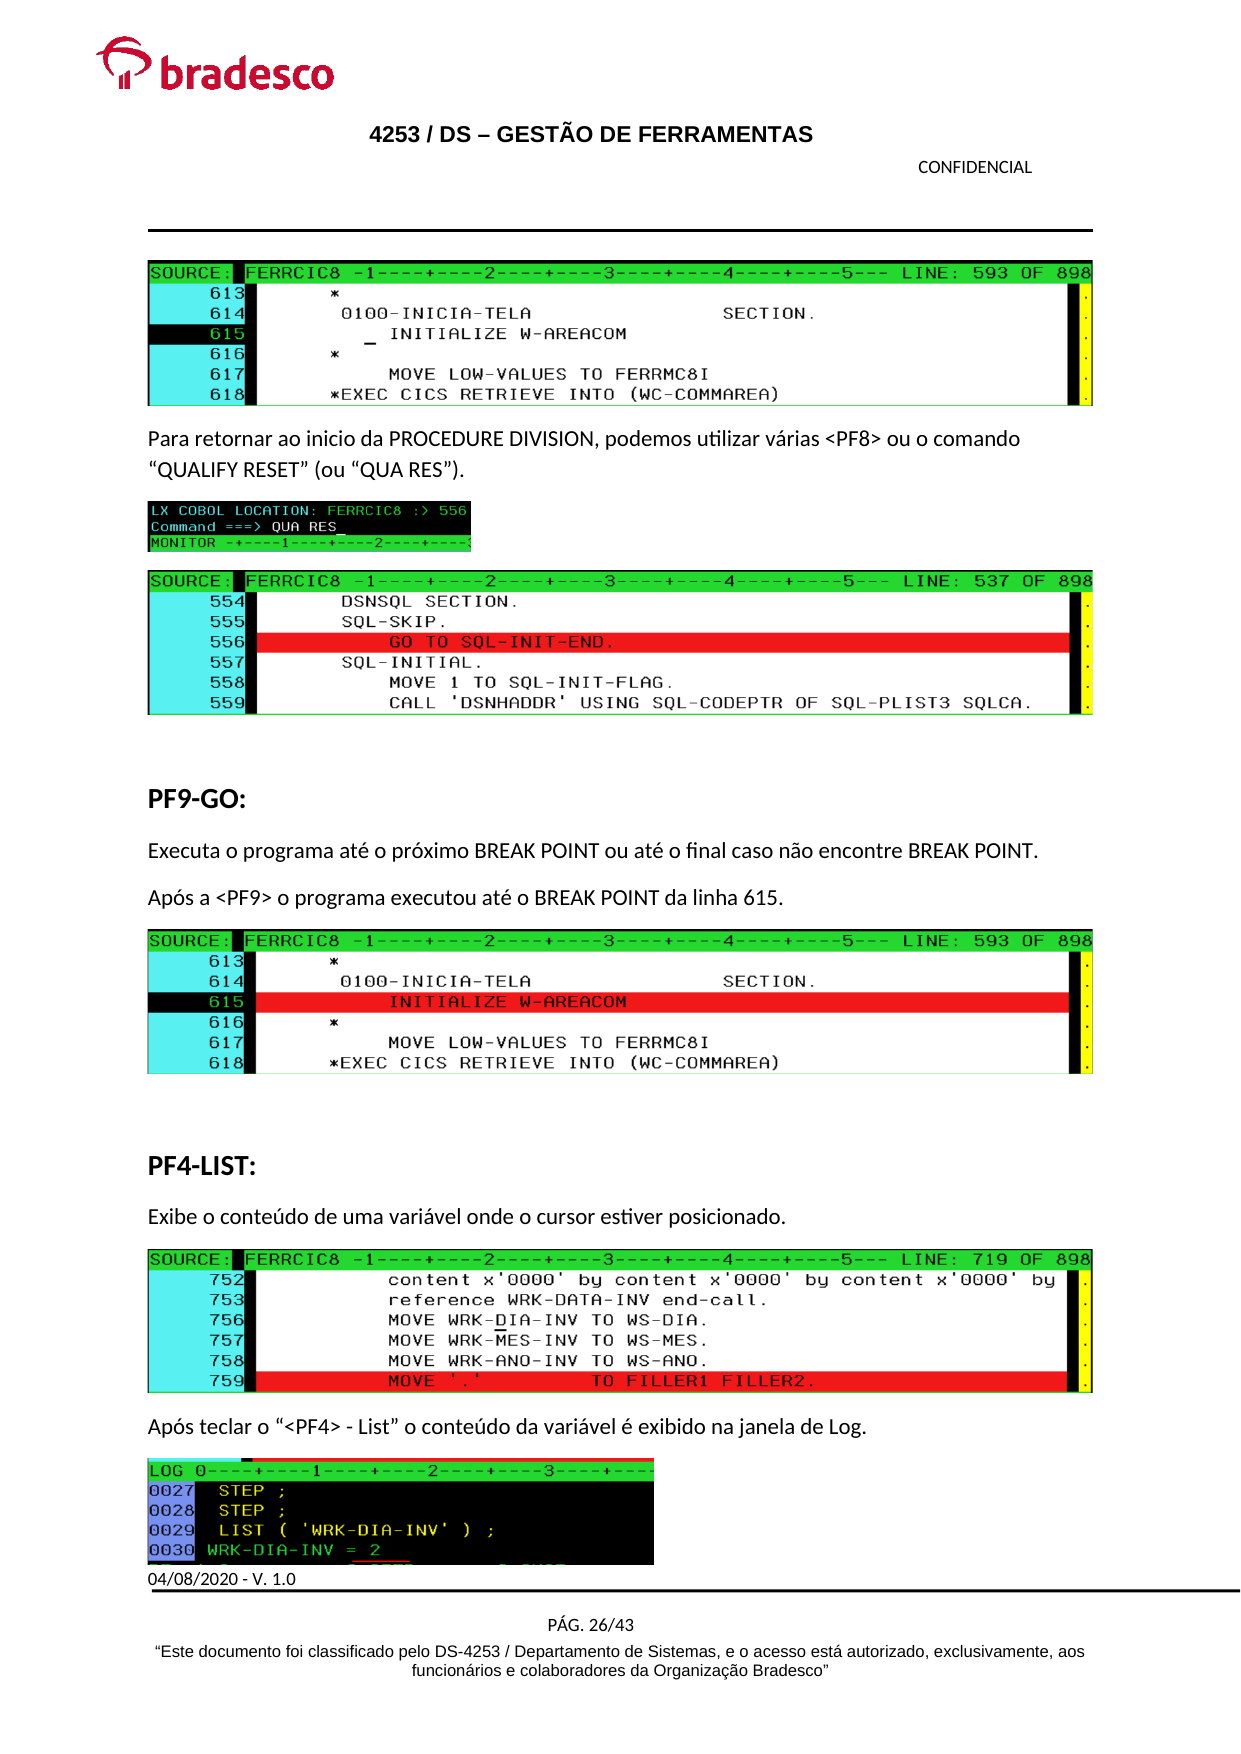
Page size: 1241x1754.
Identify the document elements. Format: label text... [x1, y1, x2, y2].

text PF4-LIST: [148, 1147, 1093, 1183]
picture [147, 570, 1093, 715]
picture [147, 260, 1093, 406]
picture [147, 929, 1093, 1074]
text Exibe o conteúdo de uma variável onde o cursor estiver posicionado. [148, 1202, 1093, 1231]
picture [147, 1249, 1093, 1393]
text Após teclar o “<PF4> - List” o conteúdo da variável é exibido na janela de Log. [148, 1412, 1093, 1440]
text Após a <PF9> o programa executou até o BREAK POINT da linha 615. [148, 883, 1093, 911]
text Executa o programa até o próximo BREAK POINT ou até o final caso não encontre BREAK POINT. [148, 836, 1093, 864]
picture [78, 18, 351, 107]
text Para retornar ao inicio da PROCEDURE DIVISION, podemos utilizar várias <PF8> ou o comando “QUALIFY RESET” (ou “QUA RES”). [148, 424, 1093, 483]
picture [147, 501, 471, 552]
picture [147, 1458, 654, 1565]
text PF9-GO: [148, 781, 1093, 816]
